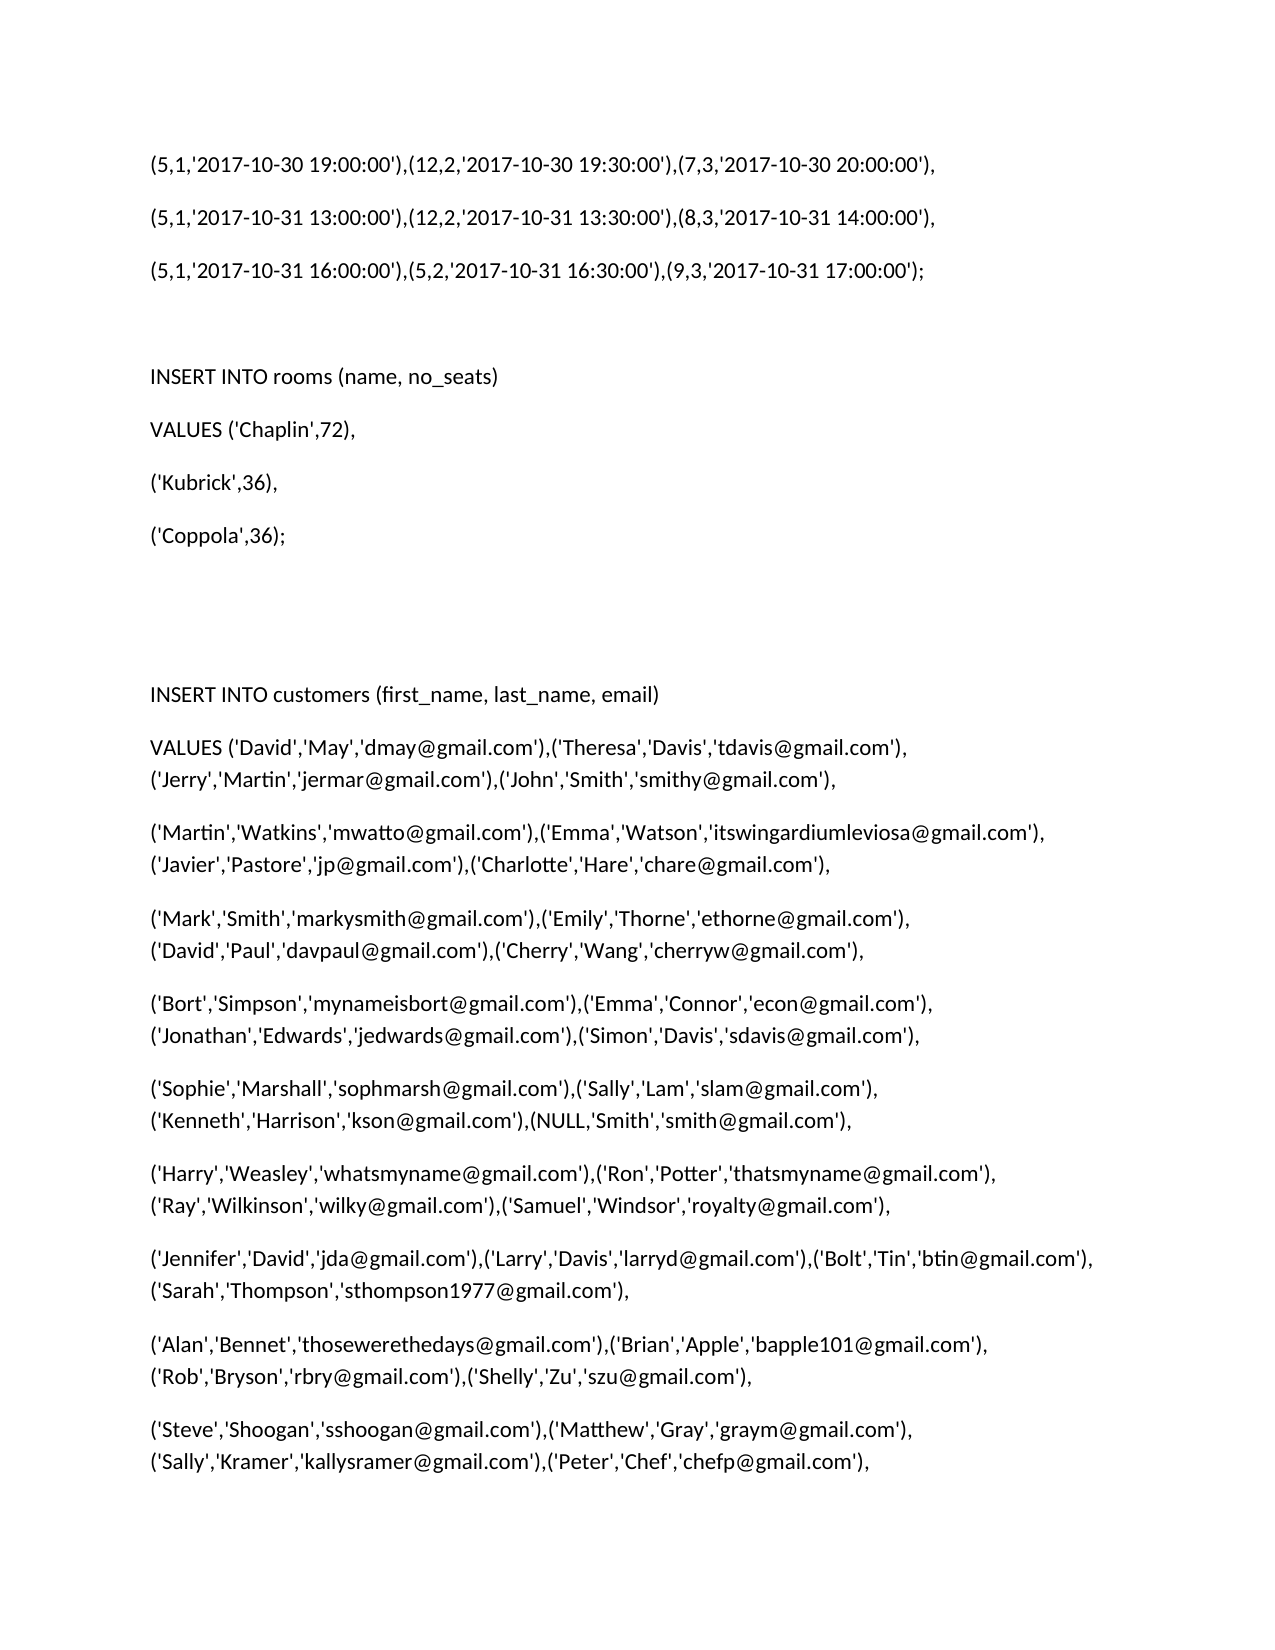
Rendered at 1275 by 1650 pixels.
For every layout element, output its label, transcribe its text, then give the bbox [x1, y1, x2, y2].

text INSERT INTO rooms (name, no_seats) [150, 362, 1125, 390]
text (5,1,'2017-10-30 19:00:00'),(12,2,'2017-10-30 19:30:00'),(7,3,'2017-10-30 20:00:00'), [150, 150, 1125, 178]
text ('Alan','Bennet','thosewerethedays@gmail.com'),('Brian','Apple','bapple101@gmail.com'),('Rob','Bryson','rbry@gmail.com'),('Shelly','Zu','szu@gmail.com'), [150, 1330, 1125, 1390]
text ('Mark','Smith','markysmith@gmail.com'),('Emily','Thorne','ethorne@gmail.com'),('David','Paul','davpaul@gmail.com'),('Cherry','Wang','cherryw@gmail.com'), [150, 904, 1125, 964]
text ('Harry','Weasley','whatsmyname@gmail.com'),('Ron','Potter','thatsmyname@gmail.com'),('Ray','Wilkinson','wilky@gmail.com'),('Samuel','Windsor','royalty@gmail.com'), [150, 1159, 1125, 1219]
text VALUES ('David','May','dmay@gmail.com'),('Theresa','Davis','tdavis@gmail.com'),('Jerry','Martin','jermar@gmail.com'),('John','Smith','smithy@gmail.com'), [150, 733, 1125, 793]
text ('Bort','Simpson','mynameisbort@gmail.com'),('Emma','Connor','econ@gmail.com'),('Jonathan','Edwards','jedwards@gmail.com'),('Simon','Davis','sdavis@gmail.com'), [150, 989, 1125, 1049]
text ('Steve','Shoogan','sshoogan@gmail.com'),('Matthew','Gray','graym@gmail.com'),('Sally','Kramer','kallysramer@gmail.com'),('Peter','Chef','chefp@gmail.com'), [150, 1415, 1125, 1475]
text ('Coppola',36); [150, 521, 1125, 549]
text VALUES ('Chaplin',72), [150, 415, 1125, 443]
text (5,1,'2017-10-31 13:00:00'),(12,2,'2017-10-31 13:30:00'),(8,3,'2017-10-31 14:00:00'), [150, 203, 1125, 231]
text ('Martin','Watkins','mwatto@gmail.com'),('Emma','Watson','itswingardiumleviosa@gmail.com'),('Javier','Pastore','jp@gmail.com'),('Charlotte','Hare','chare@gmail.com'), [150, 818, 1125, 879]
text ('Sophie','Marshall','sophmarsh@gmail.com'),('Sally','Lam','slam@gmail.com'),('Kenneth','Harrison','kson@gmail.com'),(NULL,'Smith','smith@gmail.com'), [150, 1074, 1125, 1134]
text ('Kubrick',36), [150, 468, 1125, 496]
text INSERT INTO customers (first_name, last_name, email) [150, 680, 1125, 708]
text ('Jennifer','David','jda@gmail.com'),('Larry','Davis','larryd@gmail.com'),('Bolt','Tin','btin@gmail.com'),('Sarah','Thompson','sthompson1977@gmail.com'), [150, 1244, 1125, 1305]
text (5,1,'2017-10-31 16:00:00'),(5,2,'2017-10-31 16:30:00'),(9,3,'2017-10-31 17:00:00'); [150, 256, 1125, 284]
